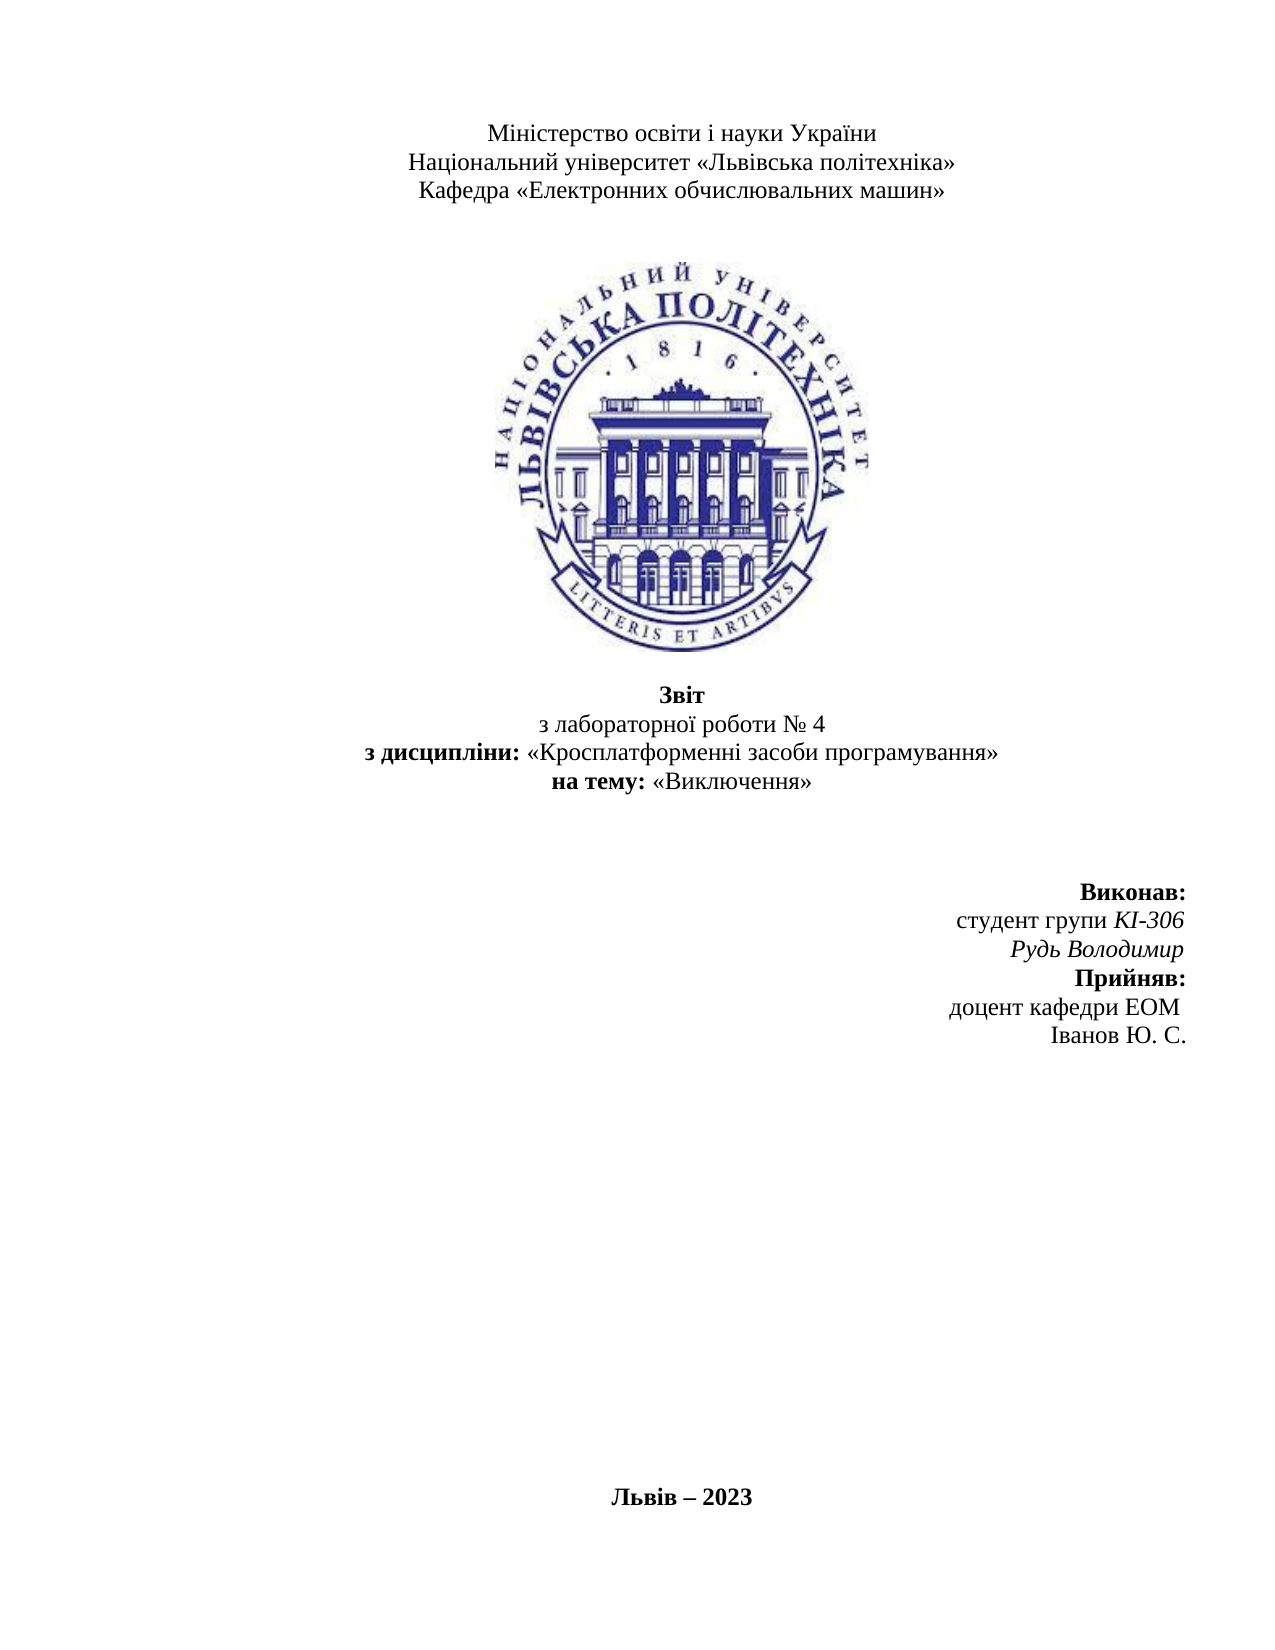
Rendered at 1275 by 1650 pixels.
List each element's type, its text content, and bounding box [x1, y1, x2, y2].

text доцент кафедри ЕОМ [177, 992, 1186, 1021]
text Прийняв: [853, 963, 1186, 992]
text Міністерство освіти і науки України [177, 118, 1186, 147]
text Львів – 2023 [177, 1482, 1186, 1510]
text Кафедра «Електронних обчислювальних машин» [177, 176, 1186, 204]
text з лабораторної роботи № 4 [177, 709, 1186, 737]
text Національний університет «Львівська політехніка» [177, 147, 1186, 176]
text студент групи КІ-306 [853, 906, 1186, 934]
picture [495, 262, 869, 652]
text Виконав: [853, 877, 1186, 906]
text Рудь Володимир [853, 934, 1186, 963]
text Іванов Ю. С. [177, 1021, 1186, 1049]
text на тему: «Виключення» [177, 766, 1186, 795]
text з дисципліни: «Кросплатформенні засоби програмування» [177, 737, 1186, 766]
text Звіт [177, 680, 1186, 709]
